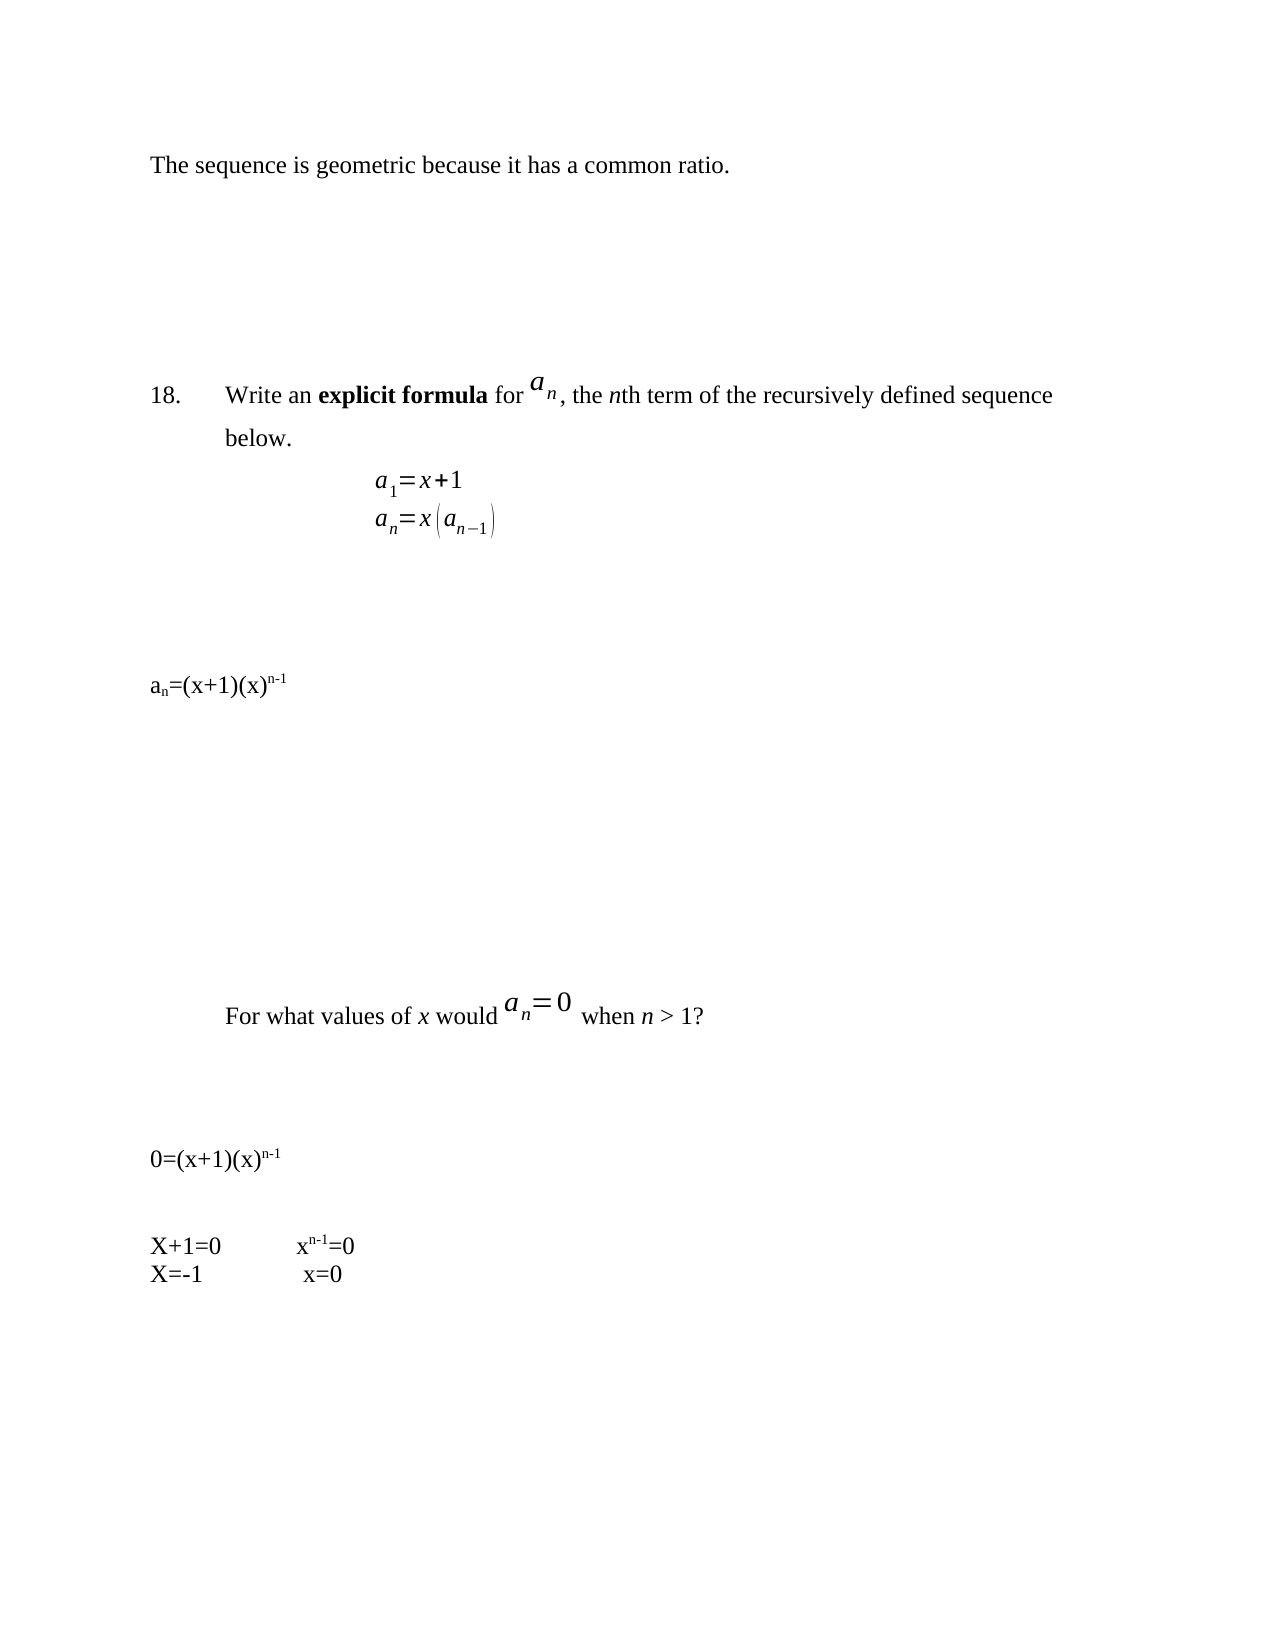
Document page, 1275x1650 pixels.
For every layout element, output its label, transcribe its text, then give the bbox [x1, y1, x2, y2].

text an=(x+1)(x)n-1 [150, 670, 1125, 699]
text 0=(x+1)(x)n-1 [150, 1144, 1125, 1173]
text X+1=0 xn-1=0 [150, 1231, 1125, 1259]
text X=-1 x=0 [150, 1259, 1125, 1288]
text For what values of x would when n > 1? [150, 987, 1125, 1029]
text 18. Write an explicit formula for , the nth term of the recursively defined sequence below. [150, 366, 1125, 452]
text The sequence is geometric because it has a common ratio. [150, 150, 1125, 179]
